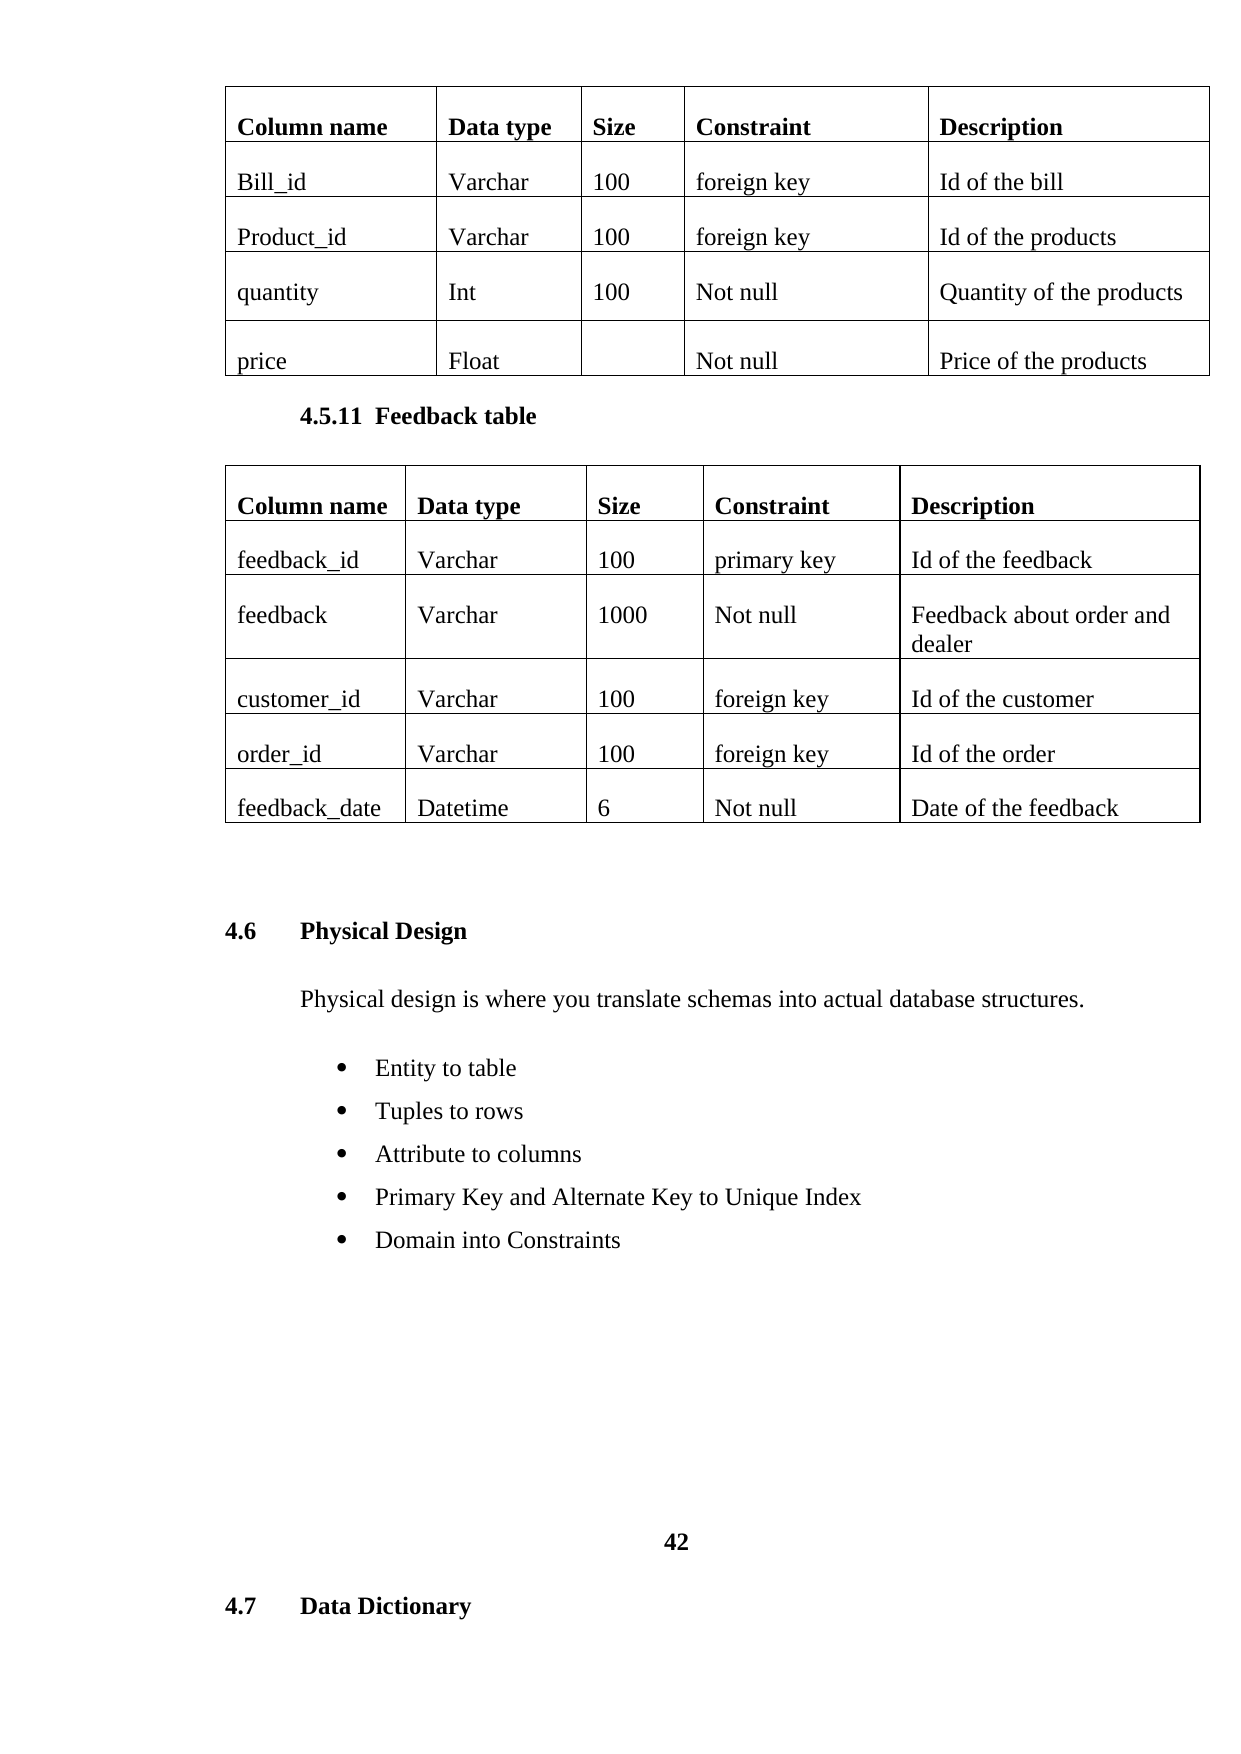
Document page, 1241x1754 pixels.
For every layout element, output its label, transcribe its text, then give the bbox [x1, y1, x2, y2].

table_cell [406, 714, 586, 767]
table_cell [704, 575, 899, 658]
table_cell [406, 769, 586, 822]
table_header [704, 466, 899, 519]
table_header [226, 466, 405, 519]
text Physical design is where you translate schemas into actual database structures. [225, 984, 1128, 1013]
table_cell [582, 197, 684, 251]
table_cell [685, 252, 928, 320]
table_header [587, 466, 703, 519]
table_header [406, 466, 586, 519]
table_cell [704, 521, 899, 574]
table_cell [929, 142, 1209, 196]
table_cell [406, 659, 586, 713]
list Tuples to rows [337, 1096, 1128, 1124]
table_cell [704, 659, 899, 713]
list Entity to table [337, 1053, 1128, 1081]
text 4.6 Physical Design [225, 916, 1128, 945]
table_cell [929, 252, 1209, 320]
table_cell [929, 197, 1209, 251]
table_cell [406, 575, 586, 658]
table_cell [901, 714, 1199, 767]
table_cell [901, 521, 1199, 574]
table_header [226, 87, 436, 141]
list 42 [225, 1527, 1128, 1556]
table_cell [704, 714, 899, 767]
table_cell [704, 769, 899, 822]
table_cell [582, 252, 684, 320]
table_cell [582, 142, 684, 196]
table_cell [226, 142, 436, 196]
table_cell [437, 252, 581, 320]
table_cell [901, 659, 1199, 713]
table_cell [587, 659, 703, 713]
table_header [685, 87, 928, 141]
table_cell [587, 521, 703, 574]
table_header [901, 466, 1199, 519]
list Attribute to columns [337, 1139, 1128, 1168]
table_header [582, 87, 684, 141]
text 4.7 Data Dictionary [225, 1591, 1128, 1620]
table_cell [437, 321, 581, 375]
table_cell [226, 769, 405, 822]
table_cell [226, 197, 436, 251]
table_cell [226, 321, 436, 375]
list Primary Key and Alternate Key to Unique Index [337, 1182, 1128, 1211]
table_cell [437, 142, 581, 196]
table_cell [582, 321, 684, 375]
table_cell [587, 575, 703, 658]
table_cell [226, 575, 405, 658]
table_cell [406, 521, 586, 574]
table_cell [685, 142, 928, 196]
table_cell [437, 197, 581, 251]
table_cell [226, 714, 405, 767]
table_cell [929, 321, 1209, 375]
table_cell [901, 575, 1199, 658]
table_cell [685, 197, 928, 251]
text 4.5.11 Feedback table [225, 401, 1128, 429]
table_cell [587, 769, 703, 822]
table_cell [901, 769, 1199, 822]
list Domain into Constraints [337, 1225, 1128, 1254]
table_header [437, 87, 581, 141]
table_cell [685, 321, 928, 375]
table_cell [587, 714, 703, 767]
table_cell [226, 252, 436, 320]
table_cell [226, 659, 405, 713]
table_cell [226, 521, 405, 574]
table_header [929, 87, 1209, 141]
